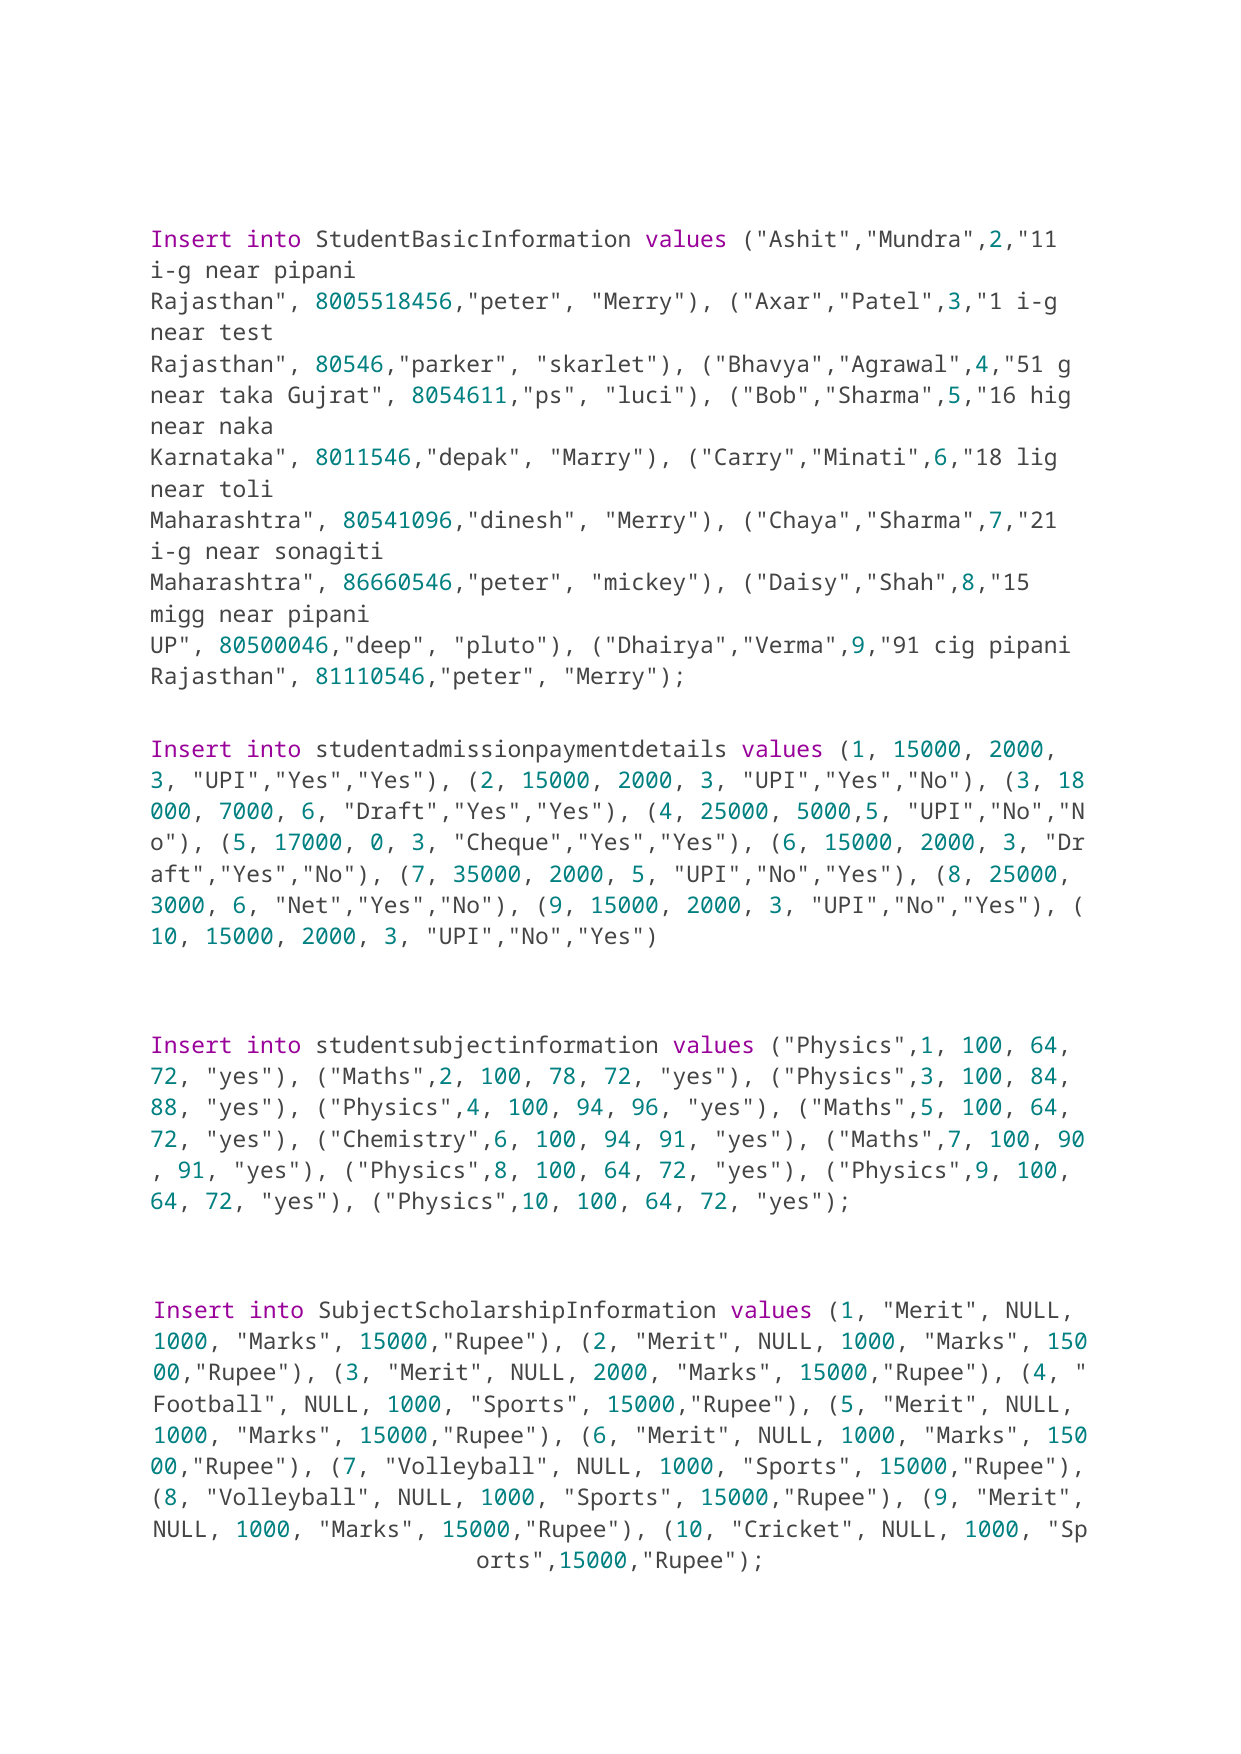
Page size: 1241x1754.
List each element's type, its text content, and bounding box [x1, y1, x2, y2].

text Insert into SubjectScholarshipInformation values (1, "Merit", NULL, 1000, "Marks", 15000,"Rupee"), (2, "Merit", NULL, 1000, "Marks", 15000,"Rupee"), (3, "Merit", NULL, 2000, "Marks", 15000,"Rupee"), (4, "Football", NULL, 1000, "Sports", 15000,"Rupee"), (5, "Merit", NULL, 1000, "Marks", 15000,"Rupee"), (6, "Merit", NULL, 1000, "Marks", 15000,"Rupee"), (7, "Volleyball", NULL, 1000, "Sports", 15000,"Rupee"), (8, "Volleyball", NULL, 1000, "Sports", 15000,"Rupee"), (9, "Merit", NULL, 1000, "Marks", 15000,"Rupee"), (10, "Cricket", NULL, 1000, "Sports",15000,"Rupee"); [150, 1294, 1090, 1575]
text Insert into StudentBasicInformation values ("Ashit","Mundra",2,"11 i-g near pipani Rajasthan", 8005518456,"peter", "Merry"), ("Axar","Patel",3,"1 i-g near test Rajasthan", 80546,"parker", "skarlet"), ("Bhavya","Agrawal",4,"51 g near taka Gujrat", 8054611,"ps", "luci"), ("Bob","Sharma",5,"16 hig near naka Karnataka", 8011546,"depak", "Marry"), ("Carry","Minati",6,"18 lig near toli Maharashtra", 80541096,"dinesh", "Merry"), ("Chaya","Sharma",7,"21 i-g near sonagiti Maharashtra", 86660546,"peter", "mickey"), ("Daisy","Shah",8,"15 migg near pipani UP", 80500046,"deep", "pluto"), ("Dhairya","Verma",9,"91 cig pipani Rajasthan", 81110546,"peter", "Merry"); [150, 222, 1090, 691]
text Insert into studentsubjectinformation values ("Physics",1, 100, 64, 72, "yes"), ("Maths",2, 100, 78, 72, "yes"), ("Physics",3, 100, 84, 88, "yes"), ("Physics",4, 100, 94, 96, "yes"), ("Maths",5, 100, 64, 72, "yes"), ("Chemistry",6, 100, 94, 91, "yes"), ("Maths",7, 100, 90, 91, "yes"), ("Physics",8, 100, 64, 72, "yes"), ("Physics",9, 100, 64, 72, "yes"), ("Physics",10, 100, 64, 72, "yes"); [150, 1029, 1090, 1216]
text Insert into studentadmissionpaymentdetails values (1, 15000, 2000, 3, "UPI","Yes","Yes"), (2, 15000, 2000, 3, "UPI","Yes","No"), (3, 18000, 7000, 6, "Draft","Yes","Yes"), (4, 25000, 5000,5, "UPI","No","No"), (5, 17000, 0, 3, "Cheque","Yes","Yes"), (6, 15000, 2000, 3, "Draft","Yes","No"), (7, 35000, 2000, 5, "UPI","No","Yes"), (8, 25000, 3000, 6, "Net","Yes","No"), (9, 15000, 2000, 3, "UPI","No","Yes"), (10, 15000, 2000, 3, "UPI","No","Yes") [150, 732, 1090, 951]
